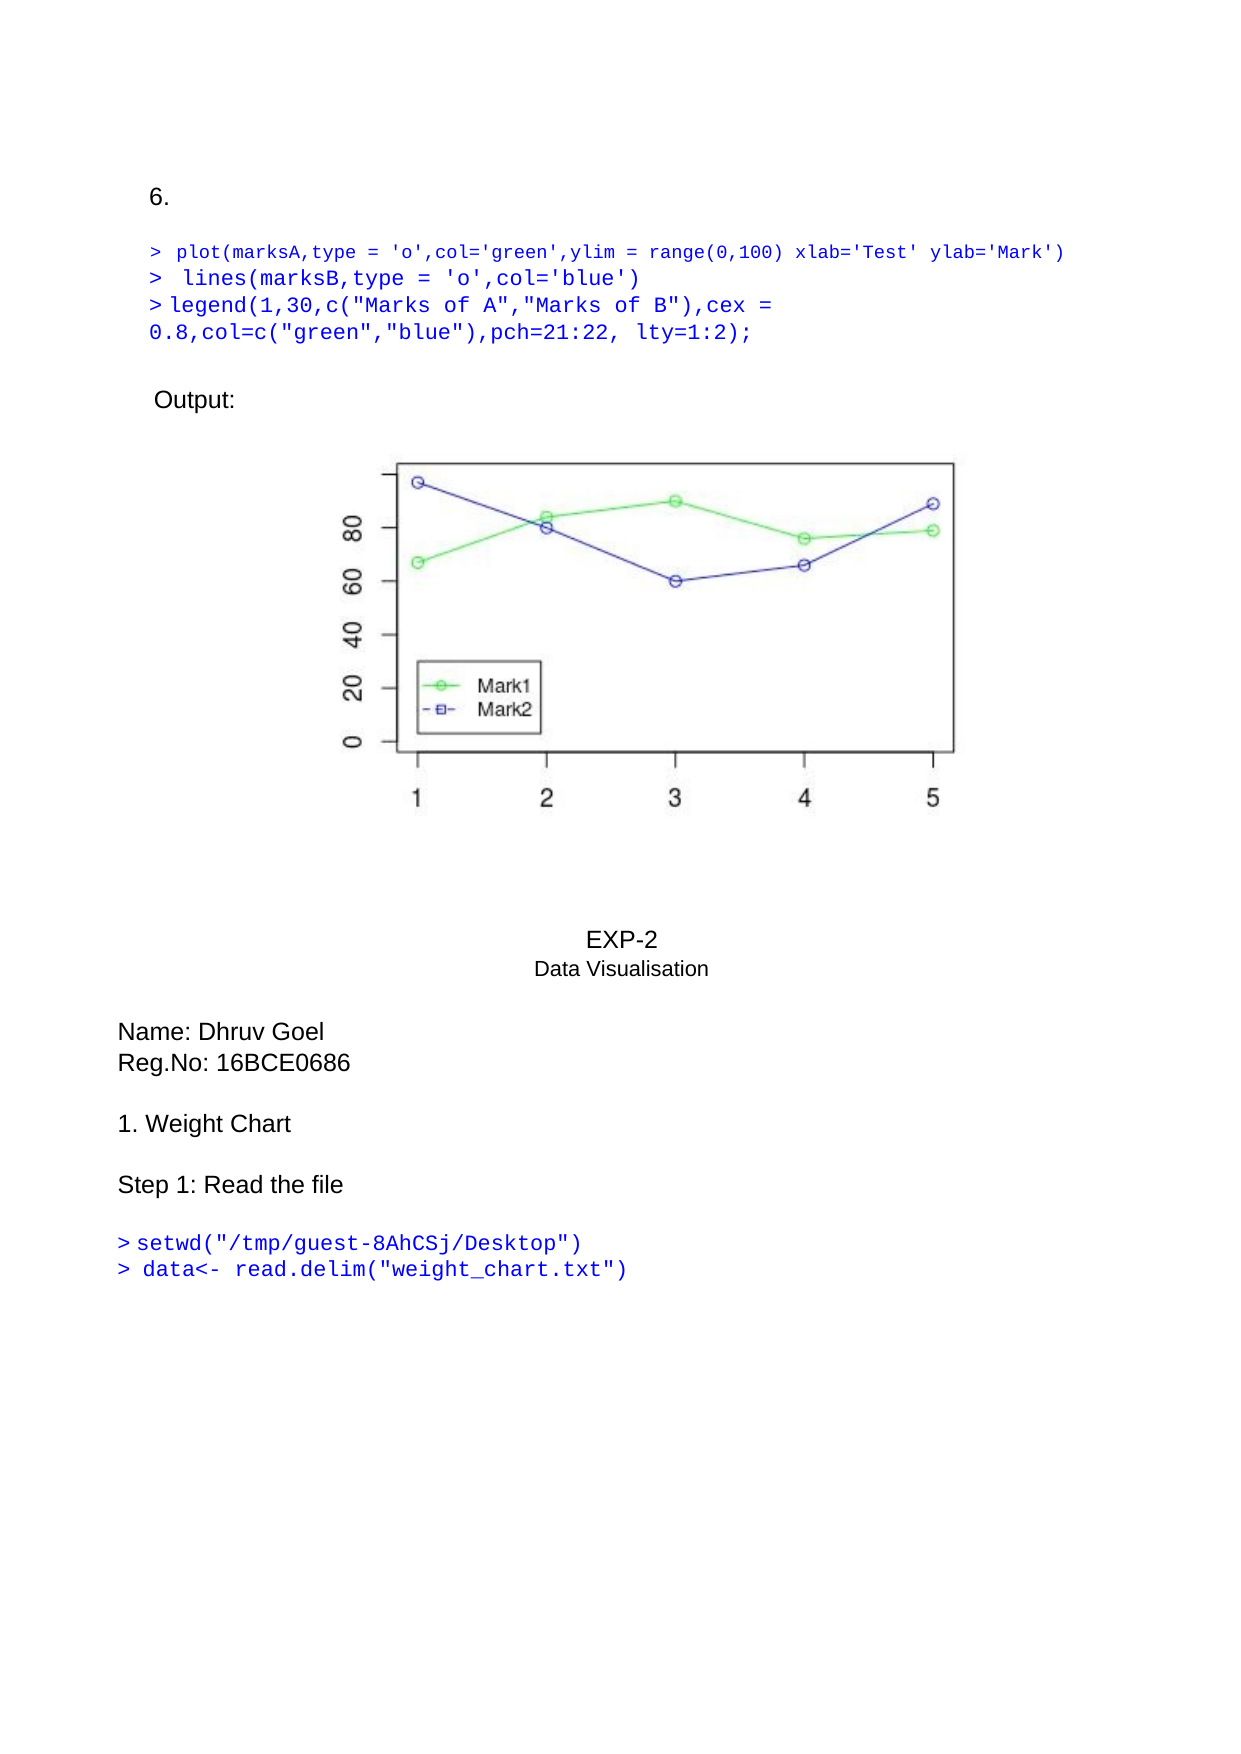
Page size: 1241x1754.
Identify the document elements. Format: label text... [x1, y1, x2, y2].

text Name: Dhruv Goel [117, 1017, 1090, 1046]
text > data<- read.delim("weight_chart.txt") [117, 1259, 1090, 1283]
text EXP-2 [150, 925, 658, 953]
picture [315, 416, 989, 829]
text 1. Weight Chart [117, 1109, 1090, 1138]
text 6. [149, 182, 1090, 211]
text 0.8,col=c("green","blue"),pch=21:22, lty=1:2); [149, 321, 1090, 346]
text > setwd("/tmp/guest-8AhCSj/Desktop") [117, 1232, 1090, 1257]
text > lines(marksB,type = 'o',col='blue') [149, 267, 1090, 292]
text > legend(1,30,c("Marks of A","Marks of B"),cex = [149, 294, 1090, 319]
text > plot(marksA,type = 'o',col='green',ylim = range(0,100) xlab='Test' ylab='Mark') [150, 243, 1090, 264]
text Data Visualisation [150, 956, 709, 981]
text Output: [149, 385, 1090, 413]
text Step 1: Read the file [117, 1171, 1090, 1199]
text Reg.No: 16BCE0686 [117, 1048, 1090, 1077]
